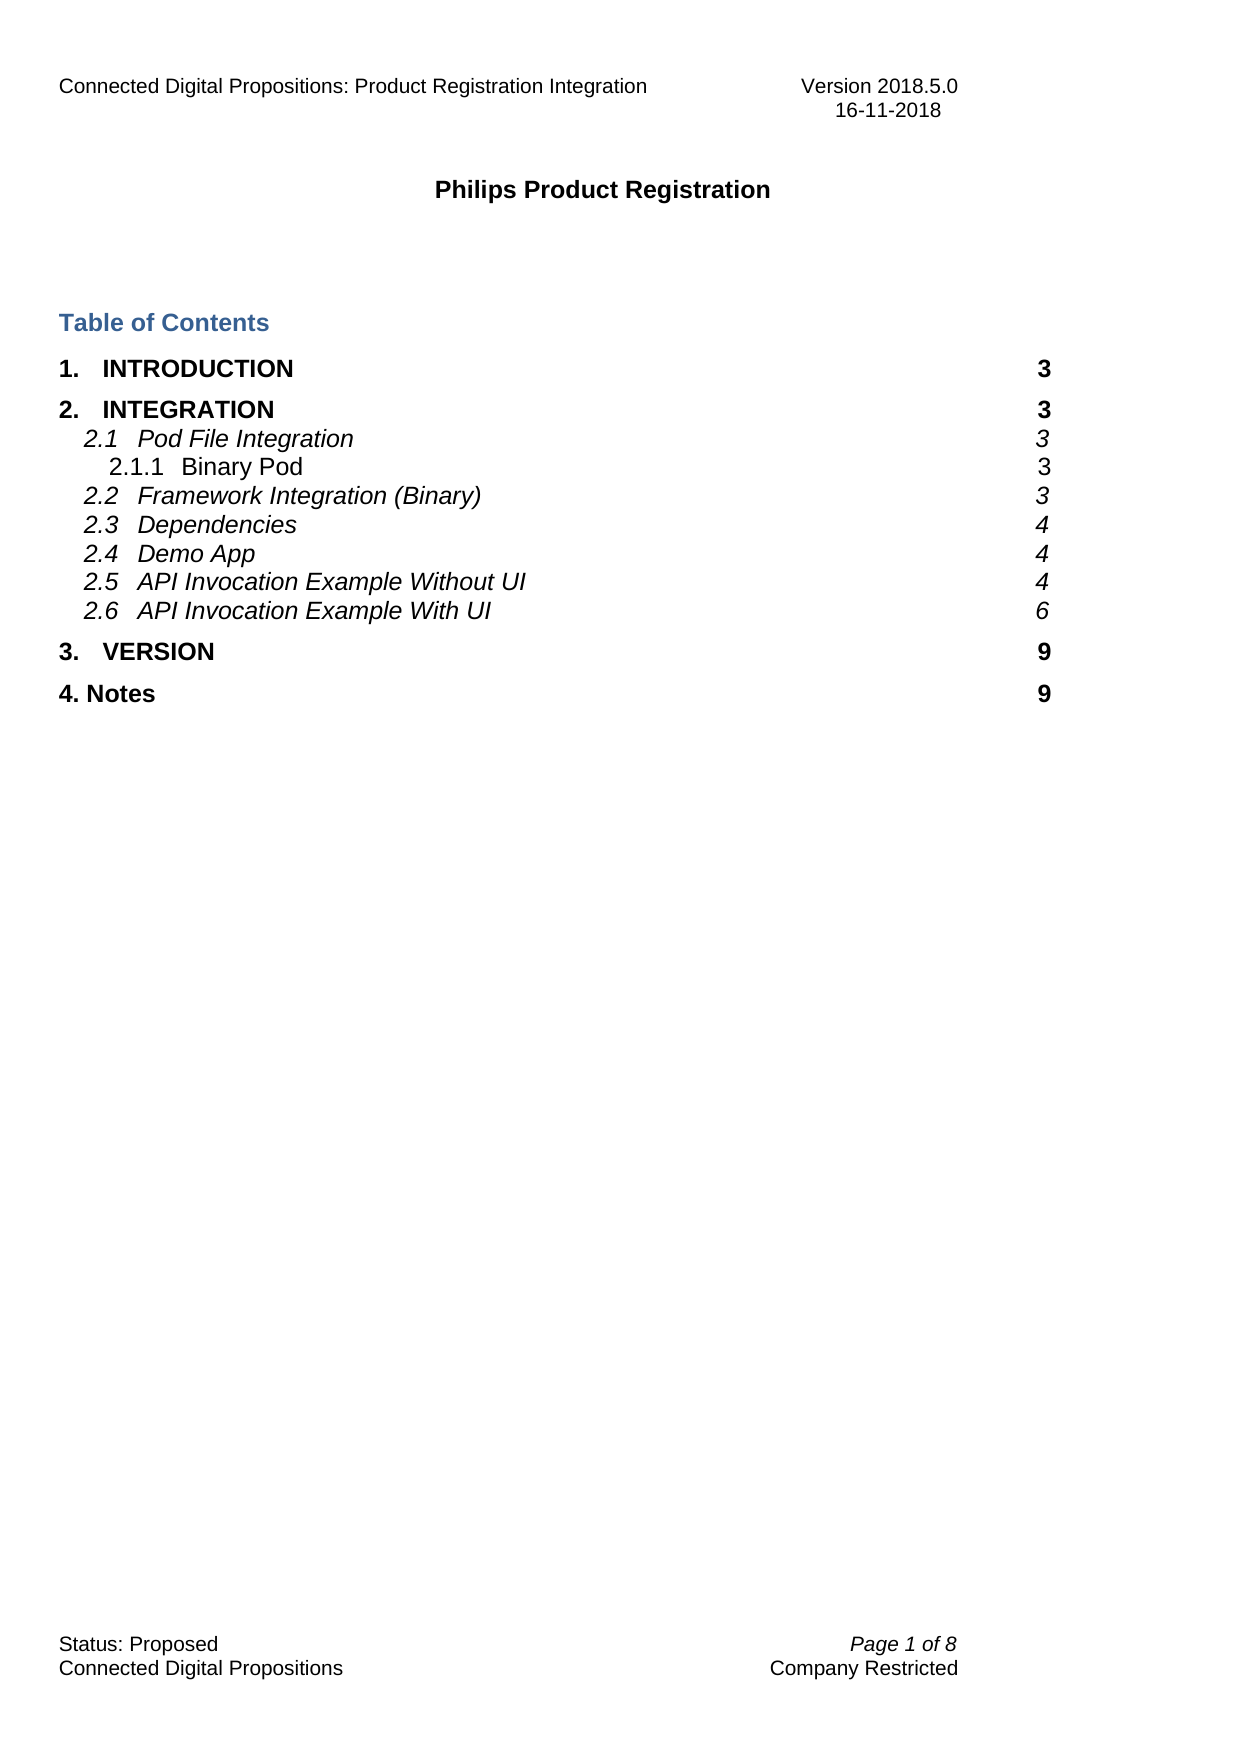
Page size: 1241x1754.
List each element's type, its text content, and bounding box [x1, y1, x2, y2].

title Philips Product Registration [58, 176, 1187, 204]
